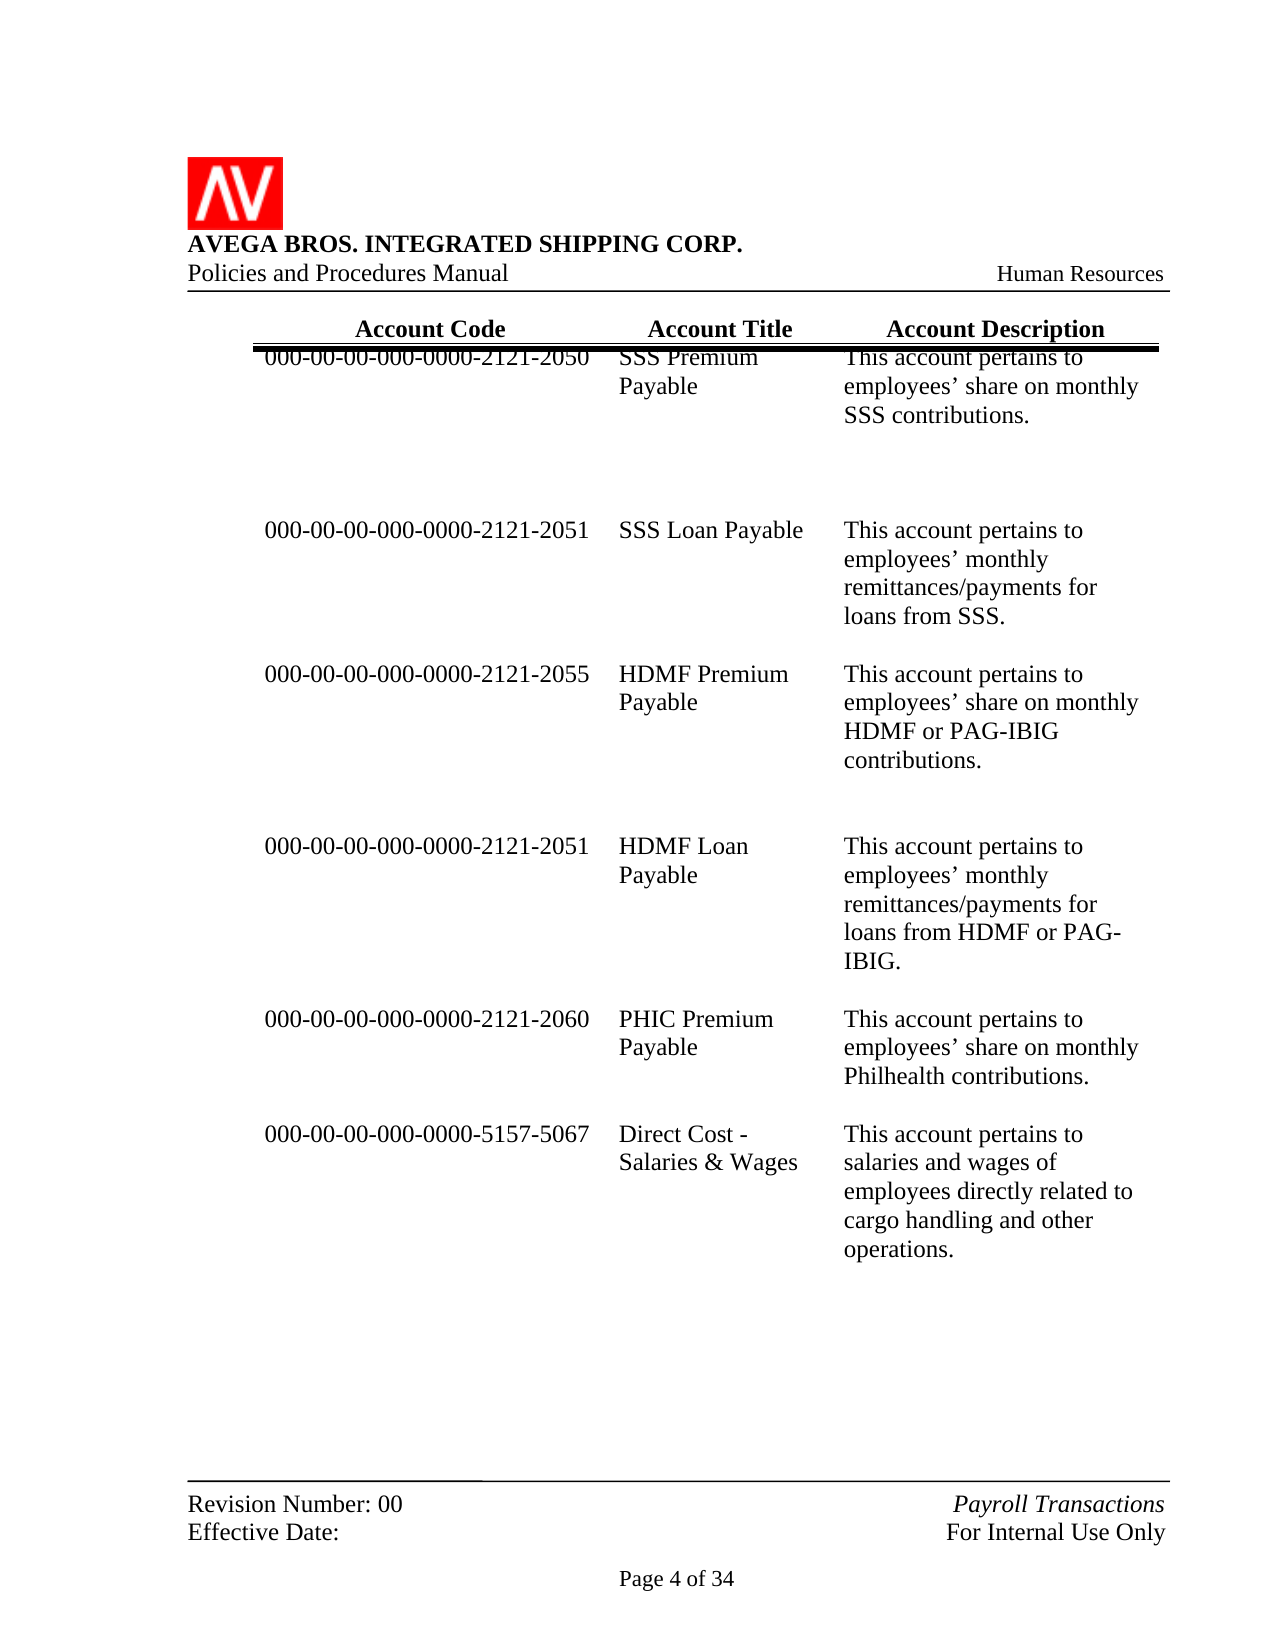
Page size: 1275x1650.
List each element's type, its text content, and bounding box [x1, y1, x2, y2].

table_cell 000-00-00-000-0000-2121-2055 [253, 659, 607, 831]
table_cell This account pertains to employees’ monthly remittances/payments for loans from HDMF or PAG-IBIG. [833, 831, 1159, 1004]
table_header Account Title [608, 287, 832, 342]
picture [187, 157, 283, 230]
table_cell This account pertains to employees’ share on monthly Philhealth contributions. [833, 1004, 1159, 1119]
table_cell Direct Cost - Salaries & Wages [608, 1119, 832, 1464]
table_cell 000-00-00-000-0000-2121-2060 [253, 1004, 607, 1119]
table_cell PHIC Premium Payable [608, 1004, 832, 1119]
table_header Account Description [833, 287, 1159, 342]
table_cell This account pertains to salaries and wages of employees directly related to cargo handling and other operations. [833, 1119, 1159, 1464]
table_cell SSS Premium Payable [608, 352, 832, 515]
table_cell 000-00-00-000-0000-2121-2051 [253, 831, 607, 1004]
table_header Account Code [253, 287, 607, 342]
table_cell HDMF Premium Payable [608, 659, 832, 831]
table_cell This account pertains to employees’ share on monthly SSS contributions. [833, 352, 1159, 515]
table_cell This account pertains to employees’ share on monthly HDMF or PAG-IBIG contributions. [833, 659, 1159, 831]
table_cell SSS Loan Payable [608, 515, 832, 659]
table_cell 000-00-00-000-0000-2121-2050 [253, 352, 607, 515]
table_cell HDMF Loan Payable [608, 831, 832, 1004]
table_cell 000-00-00-000-0000-2121-2051 [253, 515, 607, 659]
table_cell This account pertains to employees’ monthly remittances/payments for loans from SSS. [833, 515, 1159, 659]
table_cell 000-00-00-000-0000-5157-5067 [253, 1119, 607, 1464]
